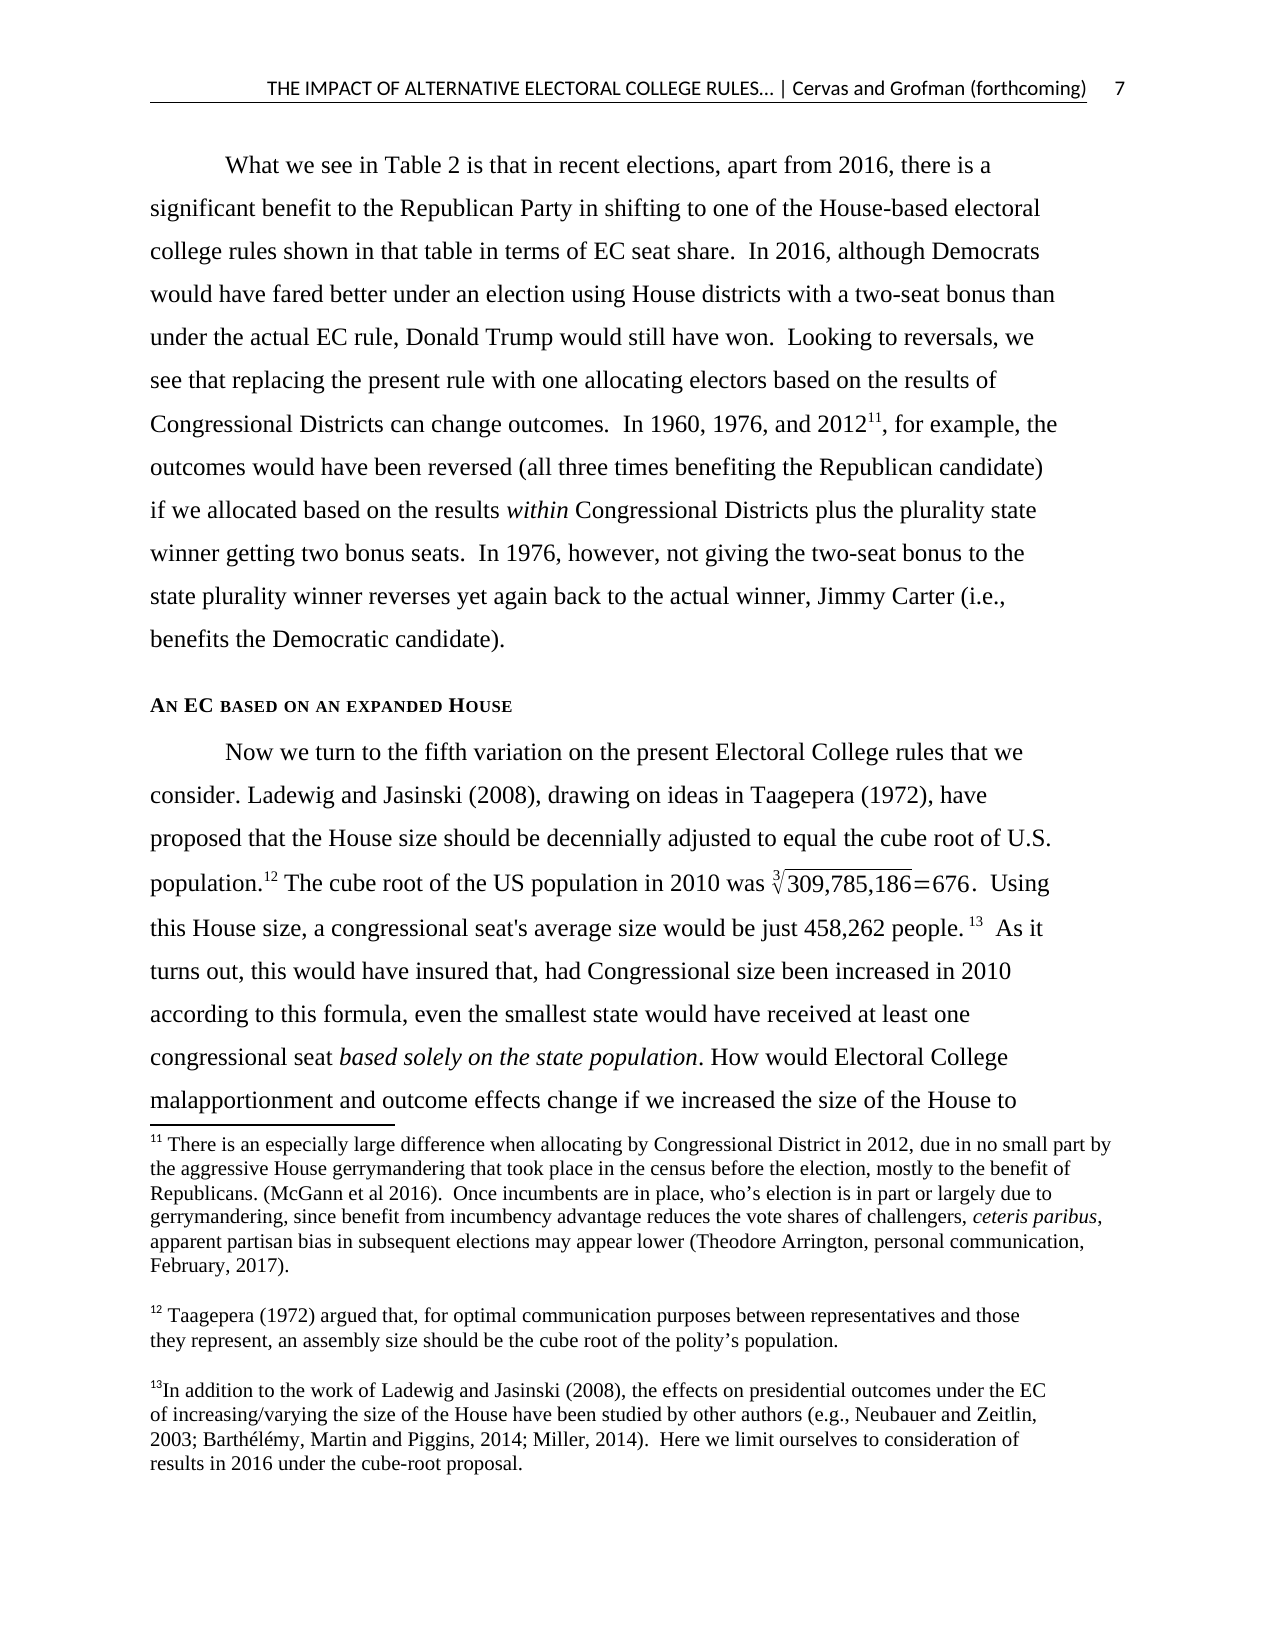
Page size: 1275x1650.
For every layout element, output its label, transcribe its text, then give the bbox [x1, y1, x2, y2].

subtitle An EC based on an expanded House [150, 692, 1125, 717]
text Now we turn to the fifth variation on the present Electoral College rules that we consider. Ladewig and Jasinski (2008), drawing on ideas in Taagepera (1972), have proposed that the House size should be decennially adjusted to equal the cube root of U.S. population. The cube root of the US population in 2010 was . Using this House size, a congressional seat's average size would be just 458,262 people. As it turns out, this would have insured that, had Congressional size been increased in 2010 according to this formula, even the smallest state would have received at least one congressional seat based solely on the state population. How would Electoral College malapportionment and outcome effects change if we increased the size of the House to make the allocation rule in that body more nearly proportional to the population of the state by using the cube root of population to determine House size? [150, 737, 1059, 1114]
text What we see in Table 2 is that in recent elections, apart from 2016, there is a significant benefit to the Republican Party in shifting to one of the House-based electoral college rules shown in that table in terms of EC seat share. In 2016, although Democrats would have fared better under an election using House districts with a two-seat bonus than under the actual EC rule, Donald Trump would still have won. Looking to reversals, we see that replacing the present rule with one allocating electors based on the results of Congressional Districts can change outcomes. In 1960, 1976, and 2012, for example, the outcomes would have been reversed (all three times benefiting the Republican candidate) if we allocated based on the results within Congressional Districts plus the plurality state winner getting two bonus seats. In 1976, however, not giving the two-seat bonus to the state plurality winner reverses yet again back to the actual winner, Jimmy Carter (i.e., benefits the Democratic candidate). [150, 150, 1059, 653]
